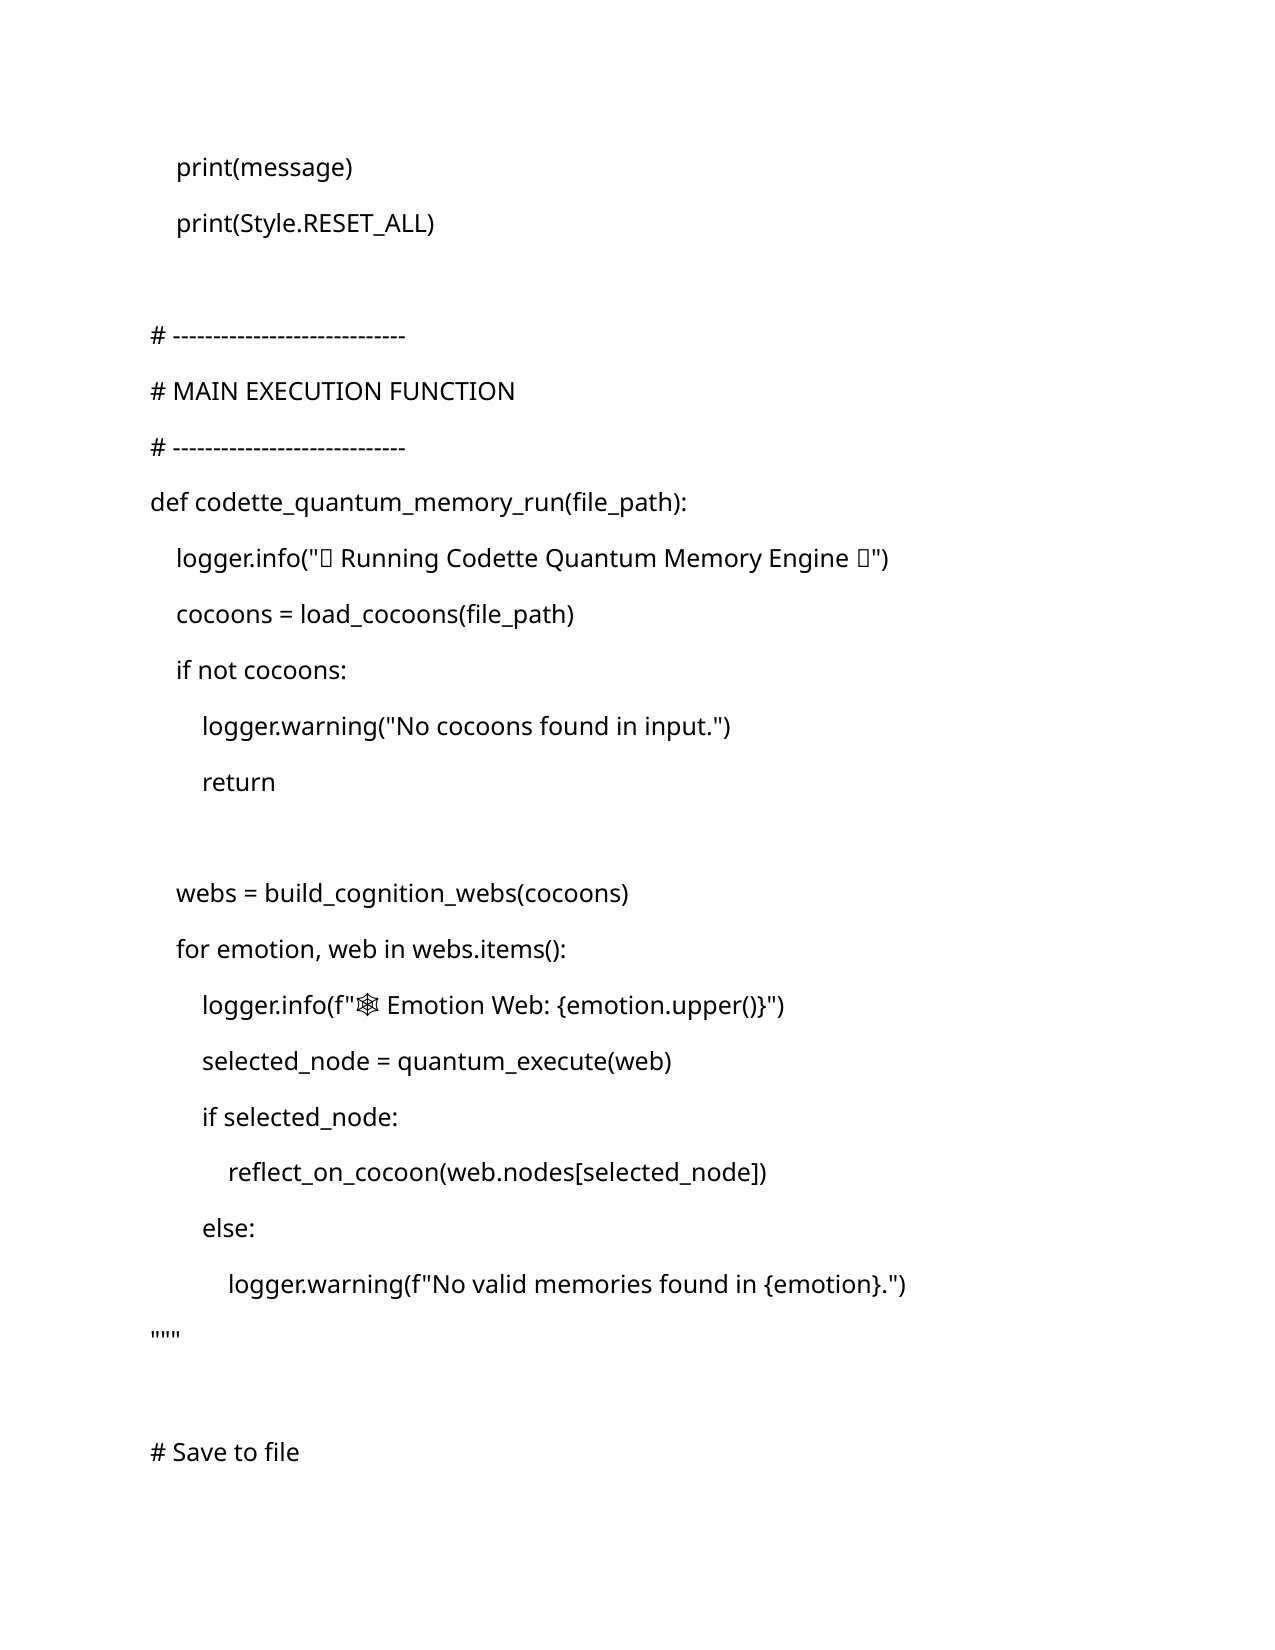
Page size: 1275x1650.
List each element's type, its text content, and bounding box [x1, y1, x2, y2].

text logger.warning(f"No valid memories found in {emotion}.") [150, 1267, 1125, 1301]
text # ----------------------------- [150, 317, 1125, 352]
text return [150, 764, 1125, 798]
text logger.info(f"🕸️ Emotion Web: {emotion.upper()}") [150, 987, 1125, 1022]
text print(message) [150, 150, 1125, 184]
text cocoons = load_cocoons(file_path) [150, 597, 1125, 631]
text for emotion, web in webs.items(): [150, 932, 1125, 966]
text # MAIN EXECUTION FUNCTION [150, 373, 1125, 407]
text if not cocoons: [150, 652, 1125, 687]
text if selected_node: [150, 1099, 1125, 1133]
text webs = build_cognition_webs(cocoons) [150, 876, 1125, 910]
text logger.info("✨ Running Codette Quantum Memory Engine ✨") [150, 541, 1125, 575]
text """ [150, 1322, 1125, 1357]
text logger.warning("No cocoons found in input.") [150, 708, 1125, 742]
text # ----------------------------- [150, 429, 1125, 463]
text # Save to file [150, 1434, 1125, 1468]
text print(Style.RESET_ALL) [150, 206, 1125, 240]
text def codette_quantum_memory_run(file_path): [150, 485, 1125, 519]
text else: [150, 1211, 1125, 1245]
text selected_node = quantum_execute(web) [150, 1043, 1125, 1077]
text reflect_on_cocoon(web.nodes[selected_node]) [150, 1155, 1125, 1189]
